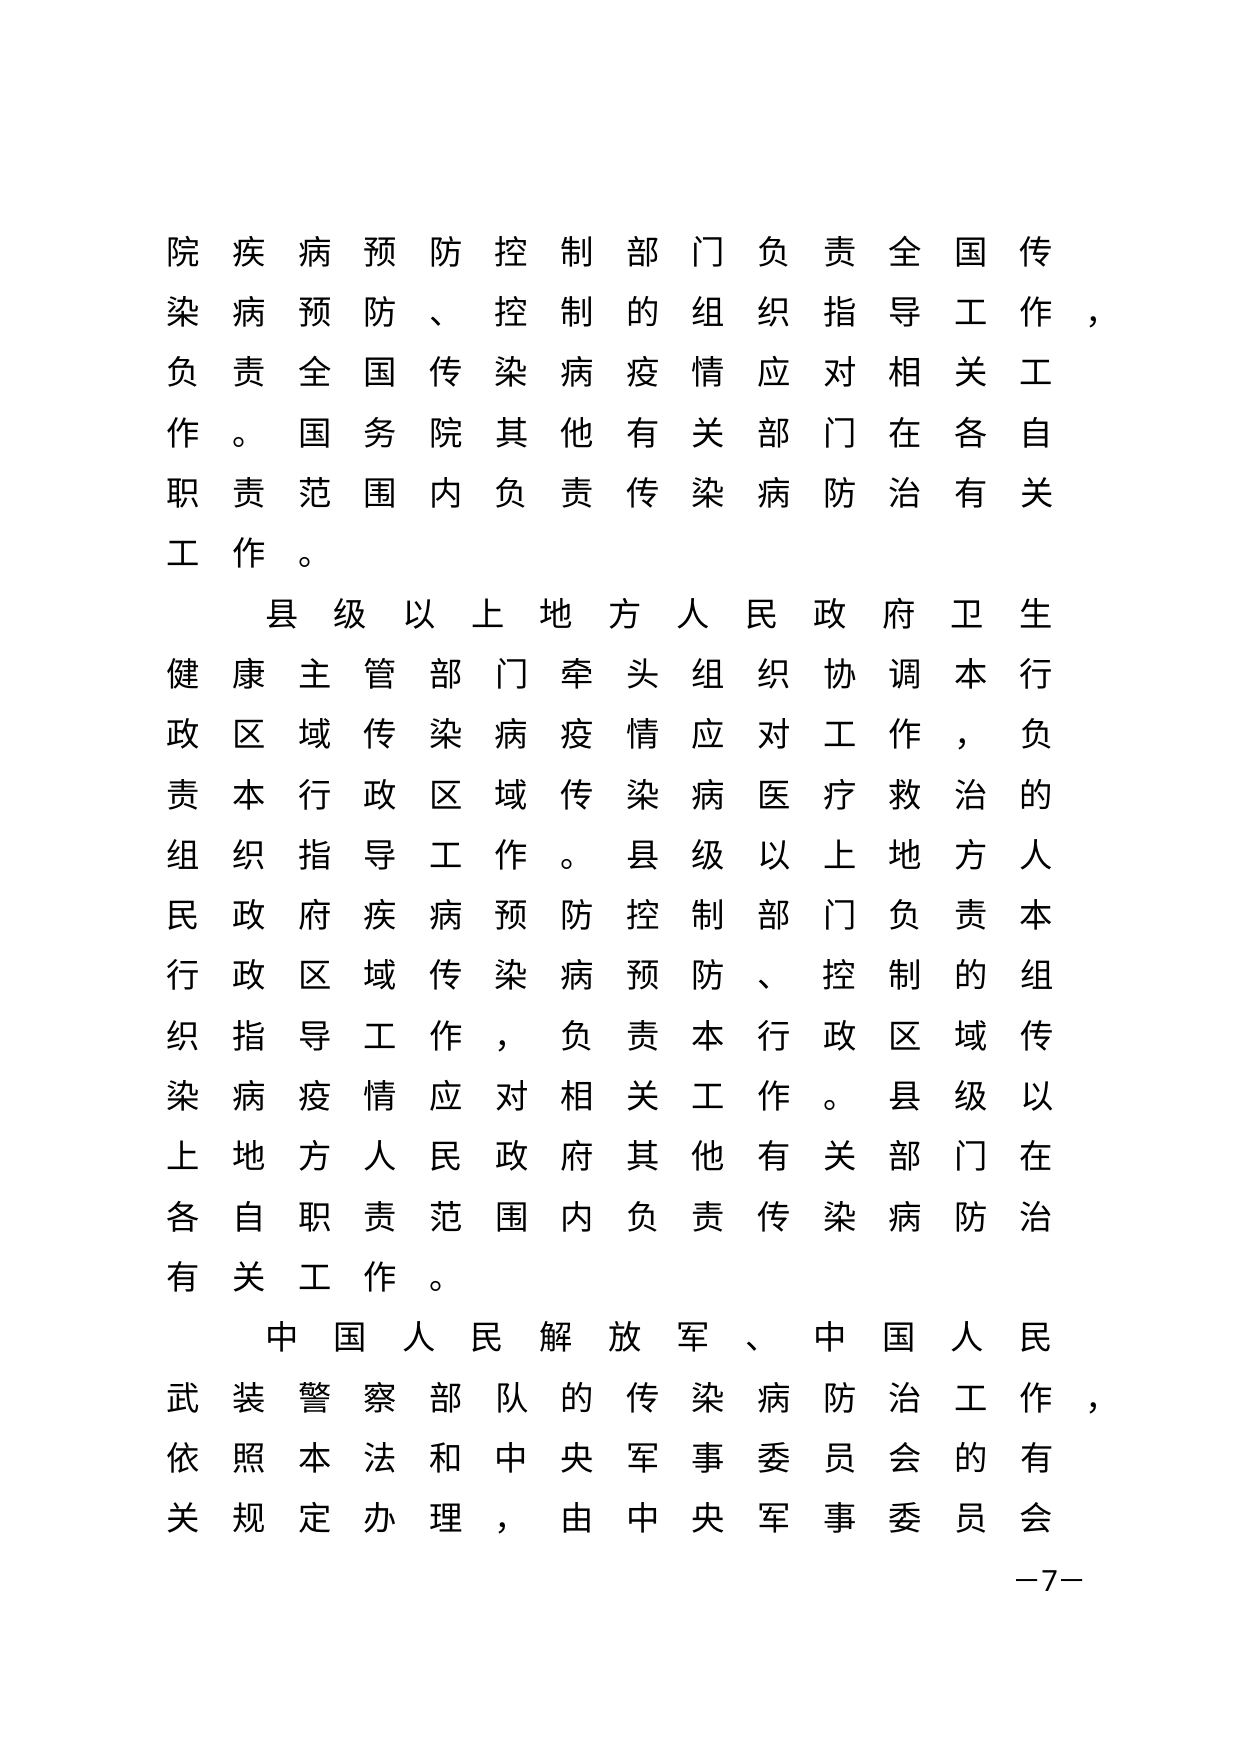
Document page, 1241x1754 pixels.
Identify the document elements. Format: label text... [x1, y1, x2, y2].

text 第八条 国务院卫生健康主管部门牵头组织协调全国传染病疫情应对工作，负责全国传染病医疗救治的组织指导工作。国务院疾病预防控制部门负责全国传染病预防、控制的组织指导工作，负责全国传染病疫情应对相关工作。国务院其他有关部门在各自职责范围内负责传染病防治有关工作。 [167, 219, 1085, 581]
text 中国人民解放军、中国人民武装警察部队的传染病防治工作，依照本法和中央军事委员会的有关规定办理，由中央军事委员会负责卫生工作的部门实施监督管理。 [167, 1305, 1085, 1546]
text 县级以上地方人民政府卫生健康主管部门牵头组织协调本行政区域传染病疫情应对工作，负责本行政区域传染病医疗救治的组织指导工作。县级以上地方人民政府疾病预防控制部门负责本行政区域传染病预防、控制的组织指导工作，负责本行政区域传染病疫情应对相关工作。县级以上地方人民政府其他有关部门在各自职责范围内负责传染病防治有关工作。 [167, 581, 1085, 1305]
